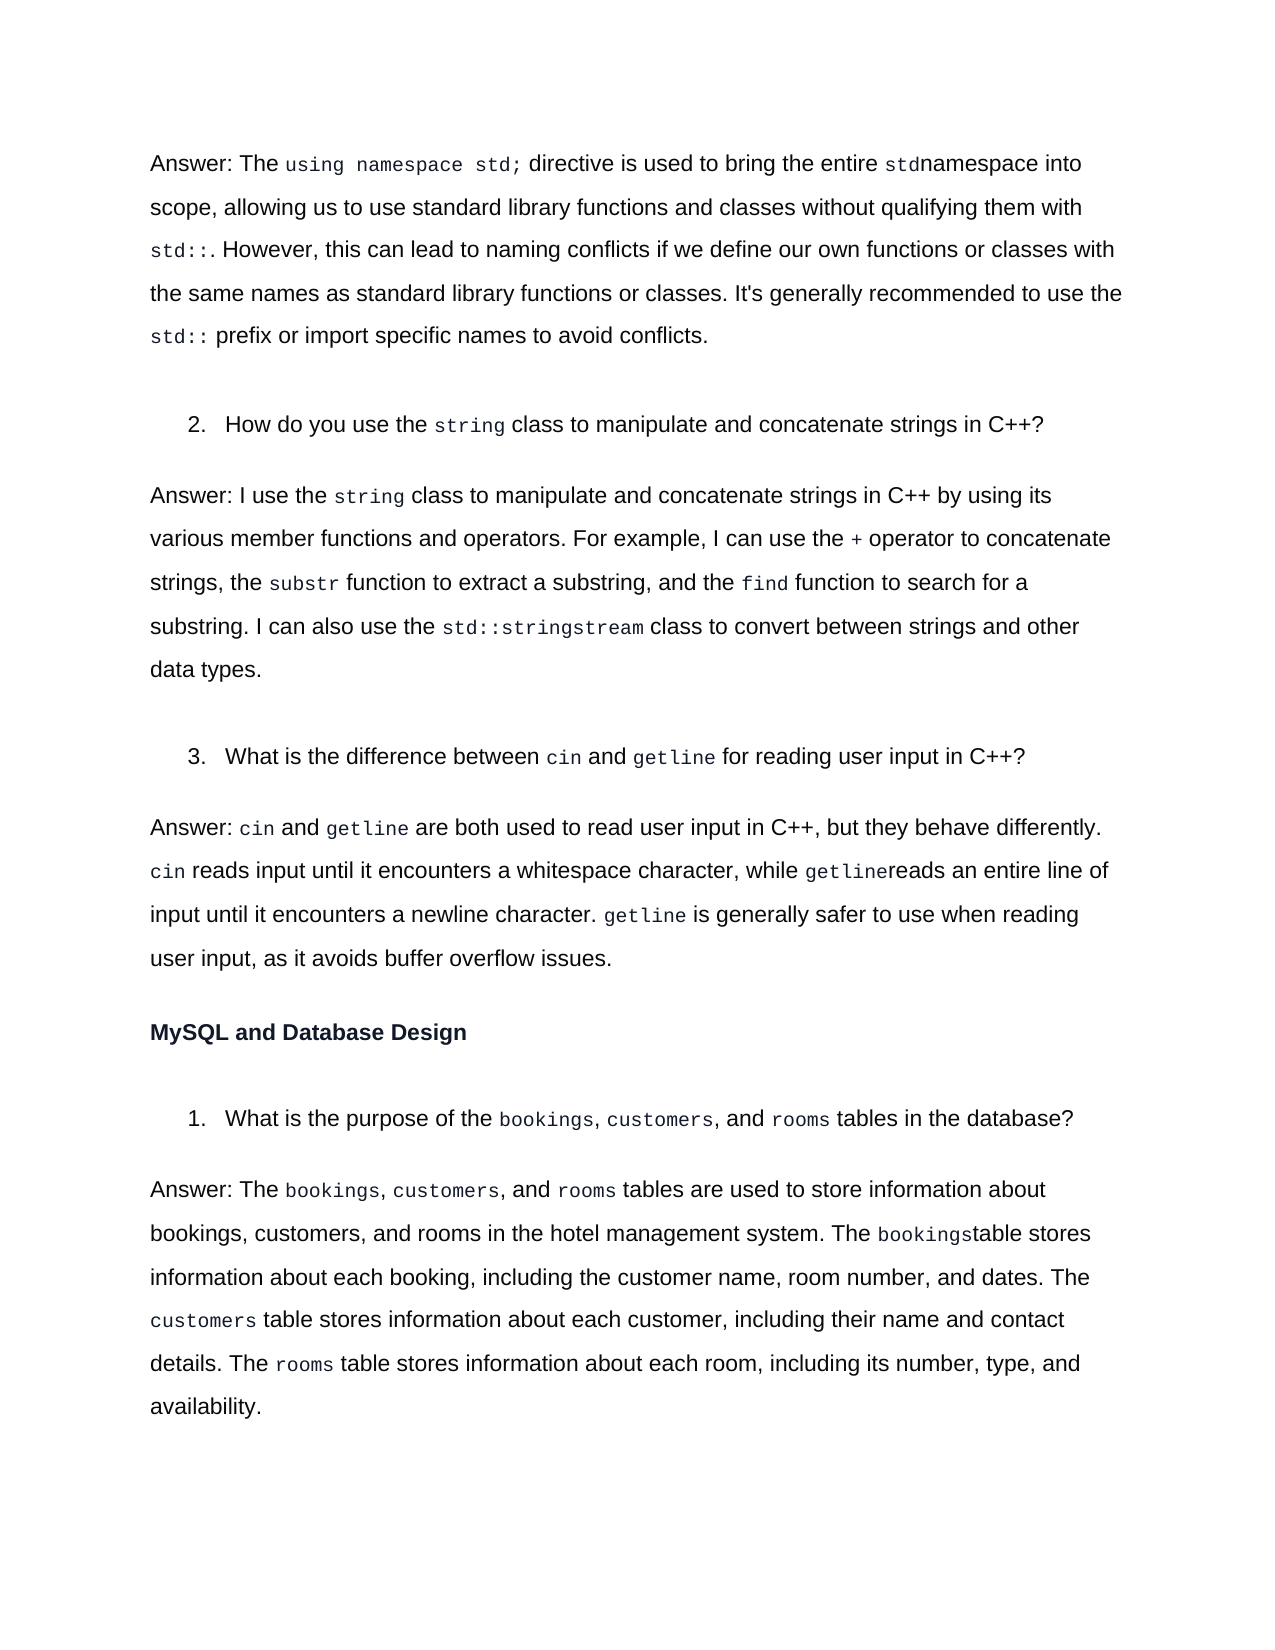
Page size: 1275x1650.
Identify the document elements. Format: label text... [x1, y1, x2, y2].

text MySQL and Database Design [150, 1019, 1125, 1045]
list What is the purpose of the bookings, customers, and rooms tables in the database? [187, 1105, 1125, 1132]
list How do you use the string class to manipulate and concatenate strings in C++? [187, 411, 1125, 438]
text Answer: I use the string class to manipulate and concatenate strings in C++ by using its various member functions and operators. For example, I can use the + operator to concatenate strings, the substr function to extract a substring, and the find function to search for a substring. I can also use the std::stringstream class to convert between strings and other data types. [150, 482, 1125, 683]
list What is the difference between cin and getline for reading user input in C++? [187, 743, 1125, 770]
text Answer: cin and getline are both used to read user input in C++, but they behave differently. cin reads input until it encounters a whitespace character, while getlinereads an entire line of input until it encounters a newline character. getline is generally safer to use when reading user input, as it avoids buffer overflow issues. [150, 814, 1125, 971]
text Answer: The bookings, customers, and rooms tables are used to store information about bookings, customers, and rooms in the hotel management system. The bookingstable stores information about each booking, including the customer name, room number, and dates. The customers table stores information about each customer, including their name and contact details. The rooms table stores information about each room, including its number, type, and availability. [150, 1176, 1125, 1420]
text Answer: The using namespace std; directive is used to bring the entire stdnamespace into scope, allowing us to use standard library functions and classes without qualifying them with std::. However, this can lead to naming conflicts if we define our own functions or classes with the same names as standard library functions or classes. It's generally recommended to use the std:: prefix or import specific names to avoid conflicts. [150, 150, 1125, 350]
